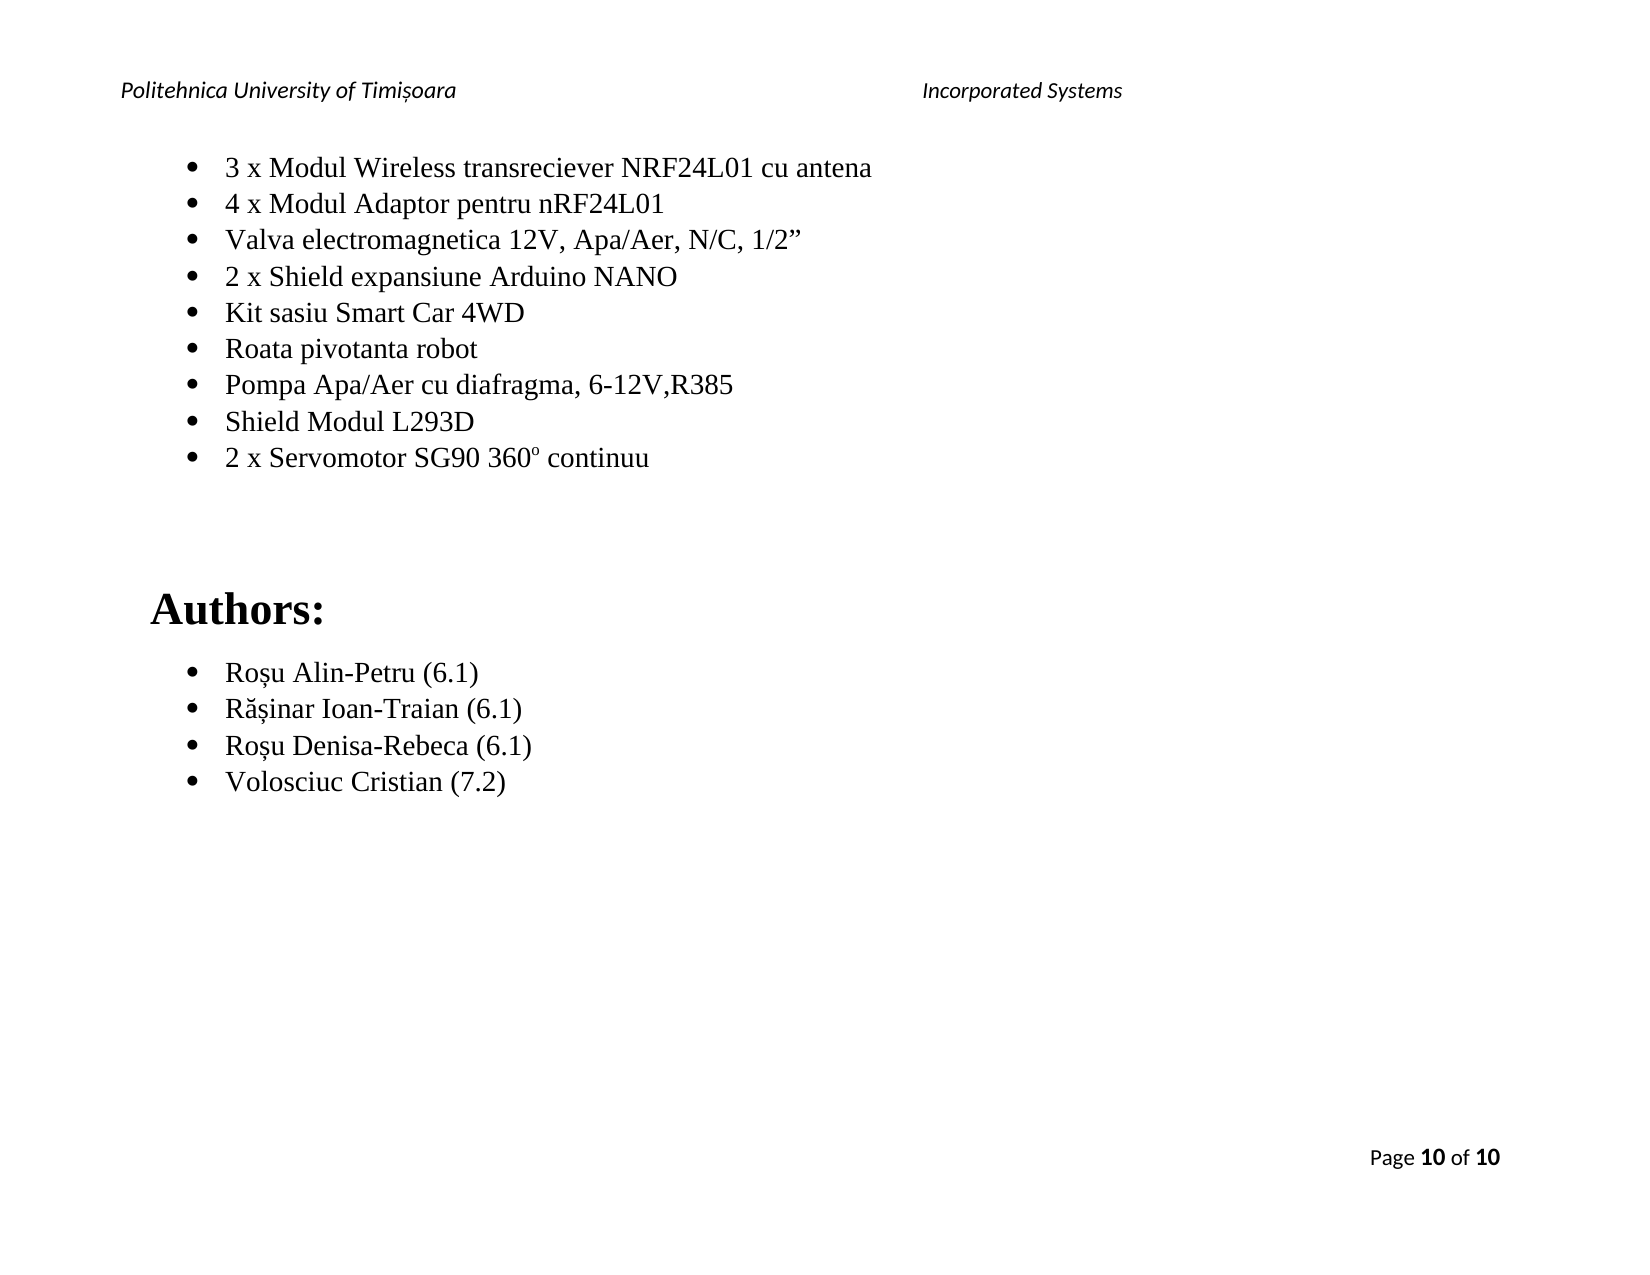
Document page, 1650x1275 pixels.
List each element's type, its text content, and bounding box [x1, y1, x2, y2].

text Authors: [150, 582, 1500, 634]
list Kit sasiu Smart Car 4WD [187, 295, 1500, 329]
list 2 x Servomotor SG90 360o continuu [187, 440, 1500, 474]
list Roata pivotanta robot [187, 331, 1500, 365]
list Pompa Apa/Aer cu diafragma, 6-12V,R385 [187, 367, 1500, 401]
list 3 x Modul Wireless transreciever NRF24L01 cu antena [187, 150, 1500, 184]
list Volosciuc Cristian (7.2) [187, 764, 1500, 798]
list Valva electromagnetica 12V, Apa/Aer, N/C, 1/2” [187, 222, 1500, 256]
list Roșu Denisa-Rebeca (6.1) [187, 728, 1500, 762]
list 4 x Modul Adaptor pentru nRF24L01 [187, 186, 1500, 220]
list Rășinar Ioan-Traian (6.1) [187, 692, 1500, 725]
list Roșu Alin-Petru (6.1) [187, 655, 1500, 689]
list Shield Modul L293D [187, 404, 1500, 437]
list 2 x Shield expansiune Arduino NANO [187, 259, 1500, 292]
